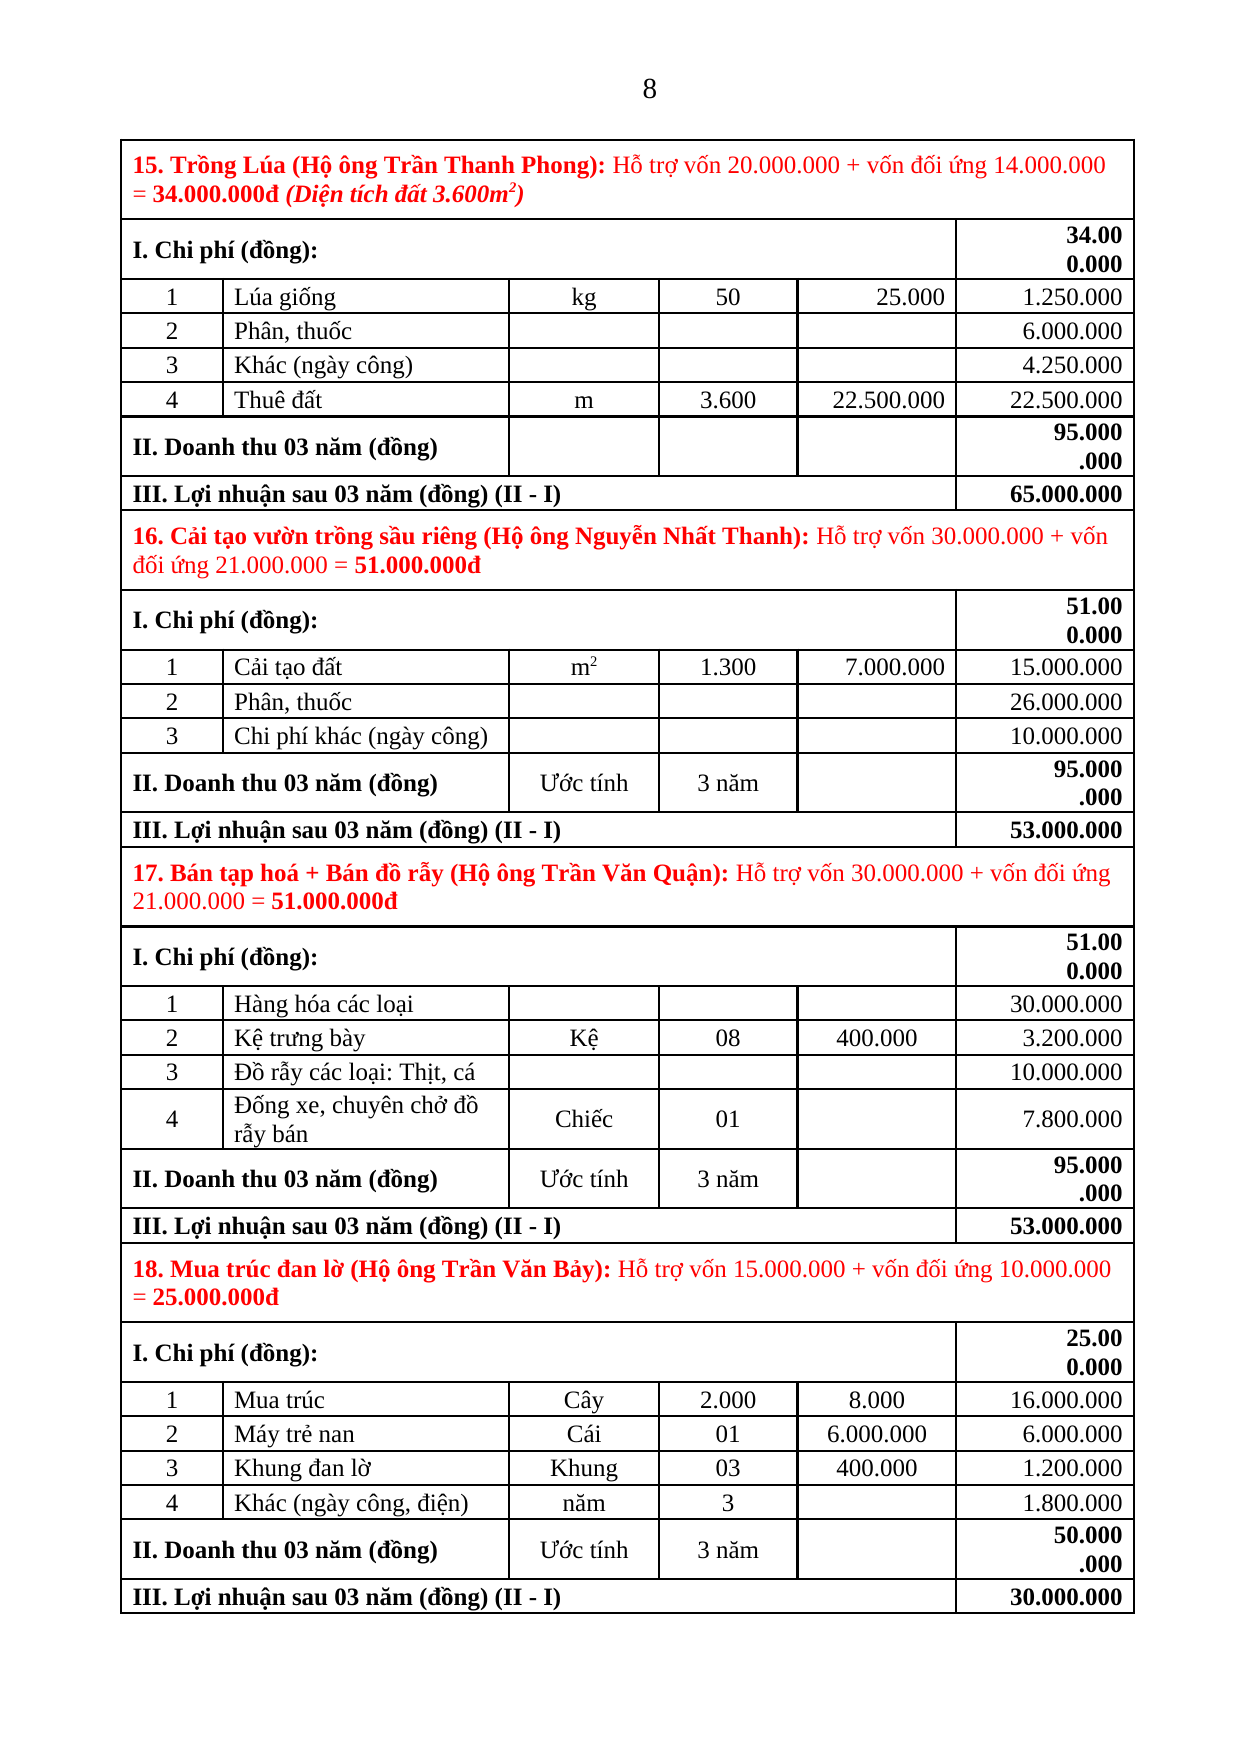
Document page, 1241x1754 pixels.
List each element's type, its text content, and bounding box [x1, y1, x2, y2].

table_cell Cây [510, 1383, 658, 1415]
table_cell Ước tính [510, 754, 658, 811]
table_cell Máy trẻ nan [224, 1417, 508, 1449]
table_cell I. Chi phí (đồng): [122, 591, 955, 648]
table_cell [799, 685, 955, 717]
table_cell [799, 418, 955, 475]
table_cell 30.000.000 [957, 987, 1133, 1019]
table_cell 53.000.000 [957, 1209, 1133, 1242]
table_cell 4.250.000 [957, 349, 1133, 381]
table_cell I. Chi phí (đồng): [122, 928, 955, 985]
table_cell 34.000.000 [957, 220, 1133, 278]
table_cell 18. Mua trúc đan lờ (Hộ ông Trần Văn Bảy): Hỗ trợ vốn 15.000.000 + vốn đối ứng 10.000.000 = 25.000.000đ [122, 1244, 1133, 1321]
table_cell Đống xe, chuyên chở đồ rẫy bán [224, 1090, 508, 1148]
table_cell [799, 349, 955, 381]
table_cell [799, 1150, 955, 1207]
table_cell 95.000.000 [957, 754, 1133, 811]
table_cell [799, 754, 955, 811]
table_cell Thuê đất [224, 383, 508, 415]
table_cell Chi phí khác (ngày công) [224, 719, 508, 752]
table_cell 50 [660, 280, 796, 312]
table_cell [510, 418, 658, 475]
table_cell m [510, 383, 658, 415]
table_cell II. Doanh thu 03 năm (đồng) [122, 754, 508, 811]
table_cell [660, 1056, 796, 1088]
table_cell 3.200.000 [957, 1021, 1133, 1054]
table_cell Hàng hóa các loại [224, 987, 508, 1019]
table_cell Đồ rẫy các loại: Thịt, cá [224, 1056, 508, 1088]
table_cell [510, 685, 658, 717]
table_cell I. Chi phí (đồng): [122, 1323, 955, 1381]
table_cell [510, 314, 658, 347]
table_cell Phân, thuốc [224, 314, 508, 347]
table_cell 3 [122, 719, 222, 752]
table_cell 1.300 [660, 651, 796, 683]
table_cell 1 [122, 651, 222, 683]
table_cell 400.000 [799, 1021, 955, 1054]
table_cell [510, 987, 658, 1019]
table_cell Ước tính [510, 1520, 658, 1578]
table_cell II. Doanh thu 03 năm (đồng) [122, 1150, 508, 1207]
table_cell 01 [660, 1090, 796, 1148]
table_cell 6.000.000 [799, 1417, 955, 1449]
table_cell 400.000 [799, 1452, 955, 1484]
table_cell III. Lợi nhuận sau 03 năm (đồng) (II - I) [122, 813, 955, 846]
table_cell 50.000.000 [957, 1520, 1133, 1578]
table_cell [510, 1056, 658, 1088]
table_cell m2 [510, 651, 658, 683]
table_cell kg [510, 280, 658, 312]
table_cell 3 [122, 1056, 222, 1088]
table_cell Kệ trưng bày [224, 1021, 508, 1054]
table_cell Mua trúc [224, 1383, 508, 1415]
table_cell [660, 685, 796, 717]
table_cell 10.000.000 [957, 1056, 1133, 1088]
table_cell 2 [122, 314, 222, 347]
table_cell 3 năm [660, 754, 796, 811]
table_cell 16.000.000 [957, 1383, 1133, 1415]
table_cell [660, 418, 796, 475]
table_cell 8.000 [799, 1383, 955, 1415]
table_cell Cái [510, 1417, 658, 1449]
table_cell 4 [122, 1090, 222, 1148]
table_cell 3 năm [660, 1520, 796, 1578]
table_cell [799, 1486, 955, 1518]
table_cell 4 [122, 1486, 222, 1518]
table_cell [660, 349, 796, 381]
table_cell [510, 719, 658, 752]
table_cell 53.000.000 [957, 813, 1133, 846]
table_cell 95.000.000 [957, 1150, 1133, 1207]
table_cell I. Chi phí (đồng): [122, 220, 955, 278]
table_cell 7.000.000 [799, 651, 955, 683]
table_cell Khung [510, 1452, 658, 1484]
table_cell 25.000.000 [957, 1323, 1133, 1381]
table_cell 1 [122, 280, 222, 312]
table_cell II. Doanh thu 03 năm (đồng) [122, 1520, 508, 1578]
table_cell 30.000.000 [957, 1580, 1133, 1612]
table_cell 51.000.000 [957, 591, 1133, 648]
table_cell 16. Cải tạo vườn trồng sầu riêng (Hộ ông Nguyễn Nhất Thanh): Hỗ trợ vốn 30.000.000 + vốn đối ứng 21.000.000 = 51.000.000đ [122, 511, 1133, 589]
table_cell Cải tạo đất [224, 651, 508, 683]
table_cell 17. Bán tạp hoá + Bán đồ rẫy (Hộ ông Trần Văn Quận): Hỗ trợ vốn 30.000.000 + vốn đối ứng 21.000.000 = 51.000.000đ [122, 848, 1133, 925]
table_cell năm [510, 1486, 658, 1518]
table_cell 1.200.000 [957, 1452, 1133, 1484]
table_cell 95.000.000 [957, 418, 1133, 475]
table_cell 3 [122, 349, 222, 381]
table_cell [660, 314, 796, 347]
table_cell 3 [122, 1452, 222, 1484]
table_cell 01 [660, 1417, 796, 1449]
table_cell 2.000 [660, 1383, 796, 1415]
table_cell 65.000.000 [957, 477, 1133, 509]
table_cell 3.600 [660, 383, 796, 415]
table_cell Ước tính [510, 1150, 658, 1207]
table_cell 2 [122, 685, 222, 717]
table_cell 26.000.000 [957, 685, 1133, 717]
table_cell 7.800.000 [957, 1090, 1133, 1148]
table_cell 15.000.000 [957, 651, 1133, 683]
table_cell 08 [660, 1021, 796, 1054]
table_cell 22.500.000 [957, 383, 1133, 415]
table_cell [799, 314, 955, 347]
table_cell 6.000.000 [957, 314, 1133, 347]
table_cell Chiếc [510, 1090, 658, 1148]
table_cell 1.800.000 [957, 1486, 1133, 1518]
table_cell [660, 719, 796, 752]
table_cell Khác (ngày công) [224, 349, 508, 381]
table_cell 6.000.000 [957, 1417, 1133, 1449]
table_cell 03 [660, 1452, 796, 1484]
table_cell Khung đan lờ [224, 1452, 508, 1484]
table_cell Kệ [510, 1021, 658, 1054]
table_cell [660, 987, 796, 1019]
table_cell [799, 719, 955, 752]
table_cell 51.000.000 [957, 928, 1133, 985]
table_cell 15. Trồng Lúa (Hộ ông Trần Thanh Phong): Hỗ trợ vốn 20.000.000 + vốn đối ứng 14.000.000 = 34.000.000đ (Diện tích đất 3.600m2) [122, 141, 1133, 218]
table_cell 3 năm [660, 1150, 796, 1207]
table_cell 1 [122, 1383, 222, 1415]
table_cell [510, 349, 658, 381]
table_cell 1.250.000 [957, 280, 1133, 312]
table_cell [799, 1056, 955, 1088]
table_cell 2 [122, 1417, 222, 1449]
table_cell III. Lợi nhuận sau 03 năm (đồng) (II - I) [122, 1580, 955, 1612]
table_cell III. Lợi nhuận sau 03 năm (đồng) (II - I) [122, 1209, 955, 1242]
table_cell II. Doanh thu 03 năm (đồng) [122, 418, 508, 475]
table_cell [799, 987, 955, 1019]
table_cell [799, 1090, 955, 1148]
table_cell Lúa giống [224, 280, 508, 312]
table_cell 22.500.000 [799, 383, 955, 415]
table_cell [799, 1520, 955, 1578]
table_cell 25.000 [799, 280, 955, 312]
table_cell III. Lợi nhuận sau 03 năm (đồng) (II - I) [122, 477, 955, 509]
table_cell Phân, thuốc [224, 685, 508, 717]
table_cell 3 [660, 1486, 796, 1518]
table_cell Khác (ngày công, điện) [224, 1486, 508, 1518]
table_cell 10.000.000 [957, 719, 1133, 752]
table_cell 1 [122, 987, 222, 1019]
table_cell 4 [122, 383, 222, 415]
table_cell 2 [122, 1021, 222, 1054]
